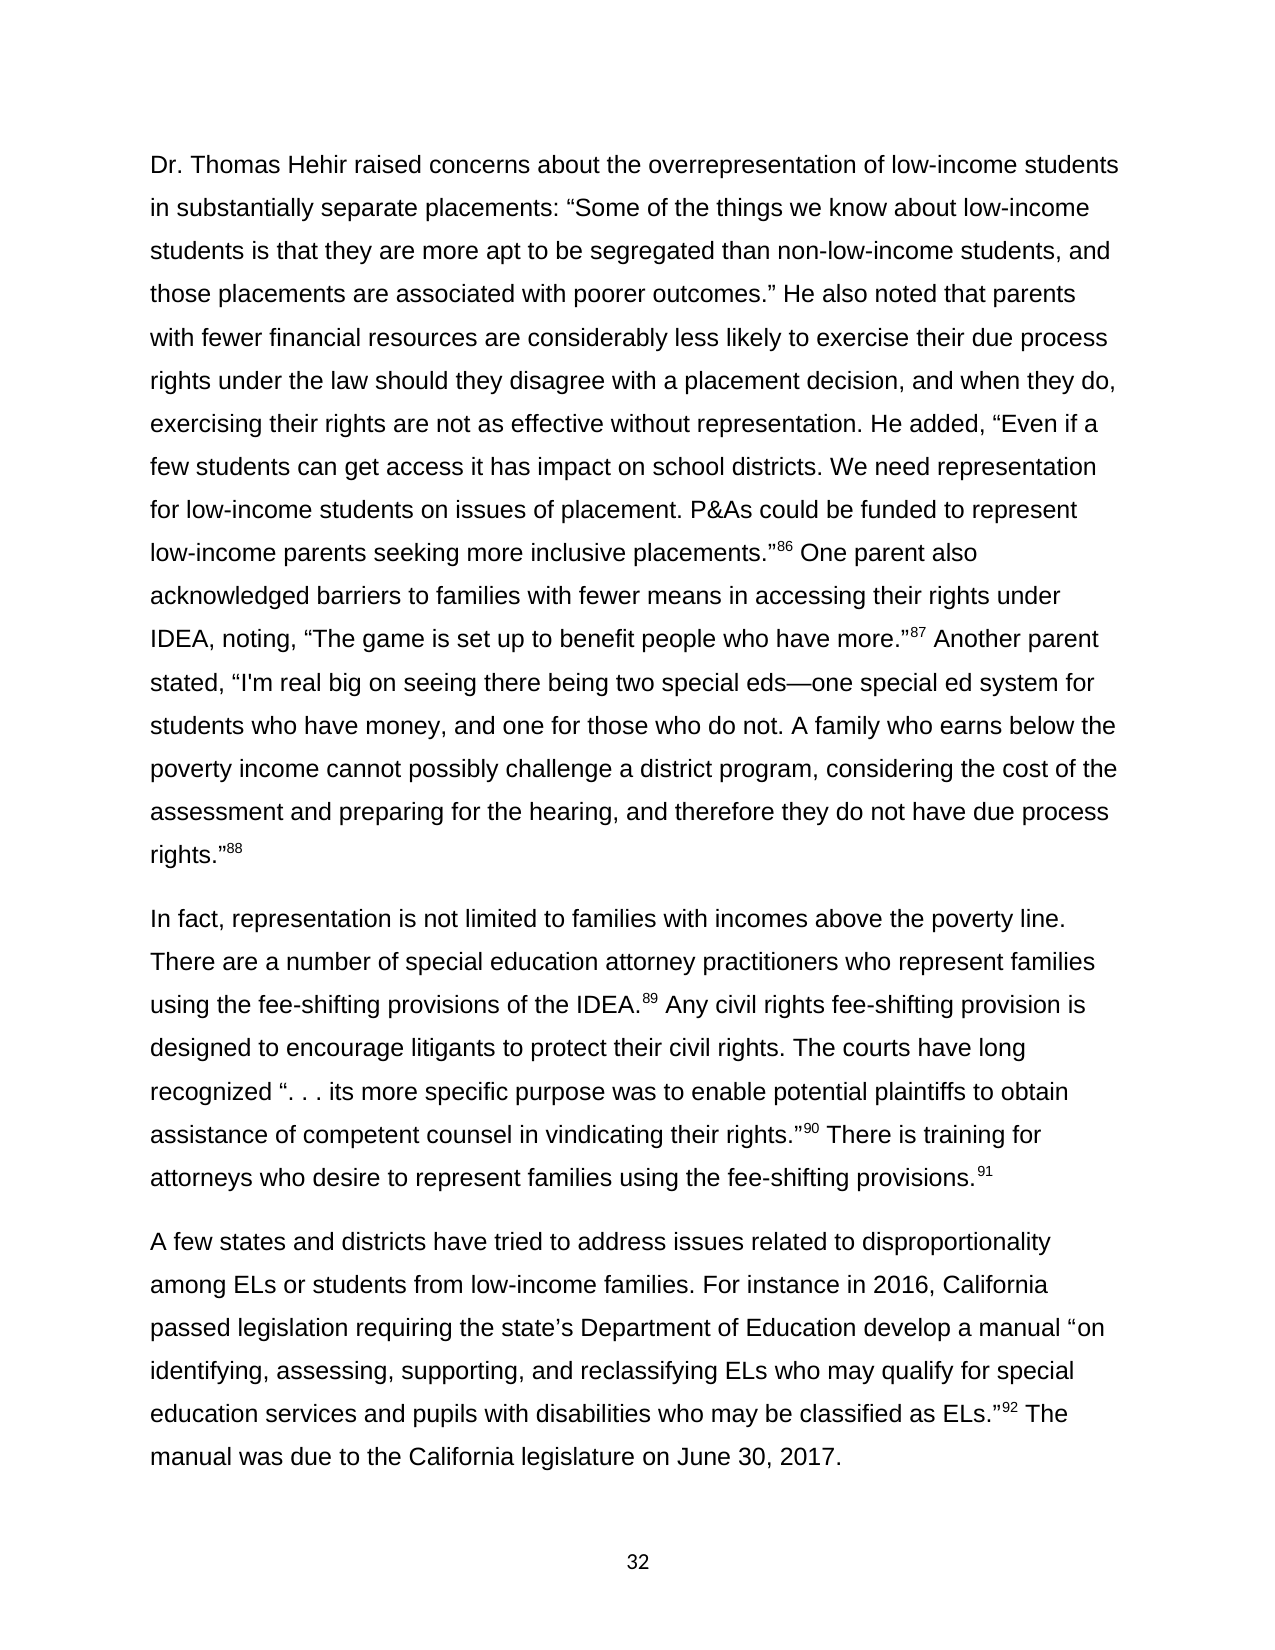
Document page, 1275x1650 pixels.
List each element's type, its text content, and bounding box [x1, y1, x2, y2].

text A few states and districts have tried to address issues related to disproportionality among ELs or students from low-income families. For instance in 2016, California passed legislation requiring the state’s Department of Education develop a manual “on identifying, assessing, supporting, and reclassifying ELs who may qualify for special education services and pupils with disabilities who may be classified as ELs.” The manual was due to the California legislature on June 30, 2017. [150, 1227, 1125, 1471]
text In fact, representation is not limited to families with incomes above the poverty line. There are a number of special education attorney practitioners who represent families using the fee-shifting provisions of the IDEA. Any civil rights fee-shifting provision is designed to encourage litigants to protect their civil rights. The courts have long recognized “. . . its more specific purpose was to enable potential plaintiffs to obtain assistance of competent counsel in vindicating their rights.” There is training for attorneys who desire to represent families using the fee-shifting provisions. [150, 904, 1125, 1191]
text Dr. Thomas Hehir raised concerns about the overrepresentation of low-income students in substantially separate placements: “Some of the things we know about low-income students is that they are more apt to be segregated than non-low-income students, and those placements are associated with poorer outcomes.” He also noted that parents with fewer financial resources are considerably less likely to exercise their due process rights under the law should they disagree with a placement decision, and when they do, exercising their rights are not as effective without representation. He added, “Even if a few students can get access it has impact on school districts. We need representation for low-income students on issues of placement. P&As could be funded to represent low-income parents seeking more inclusive placements.” One parent also acknowledged barriers to families with fewer means in accessing their rights under IDEA, noting, “The game is set up to benefit people who have more.” Another parent stated, “I'm real big on seeing there being two special eds—one special ed system for students who have money, and one for those who do not. A family who earns below the poverty income cannot possibly challenge a district program, considering the cost of the assessment and preparing for the hearing, and therefore they do not have due process rights.” [150, 150, 1125, 869]
